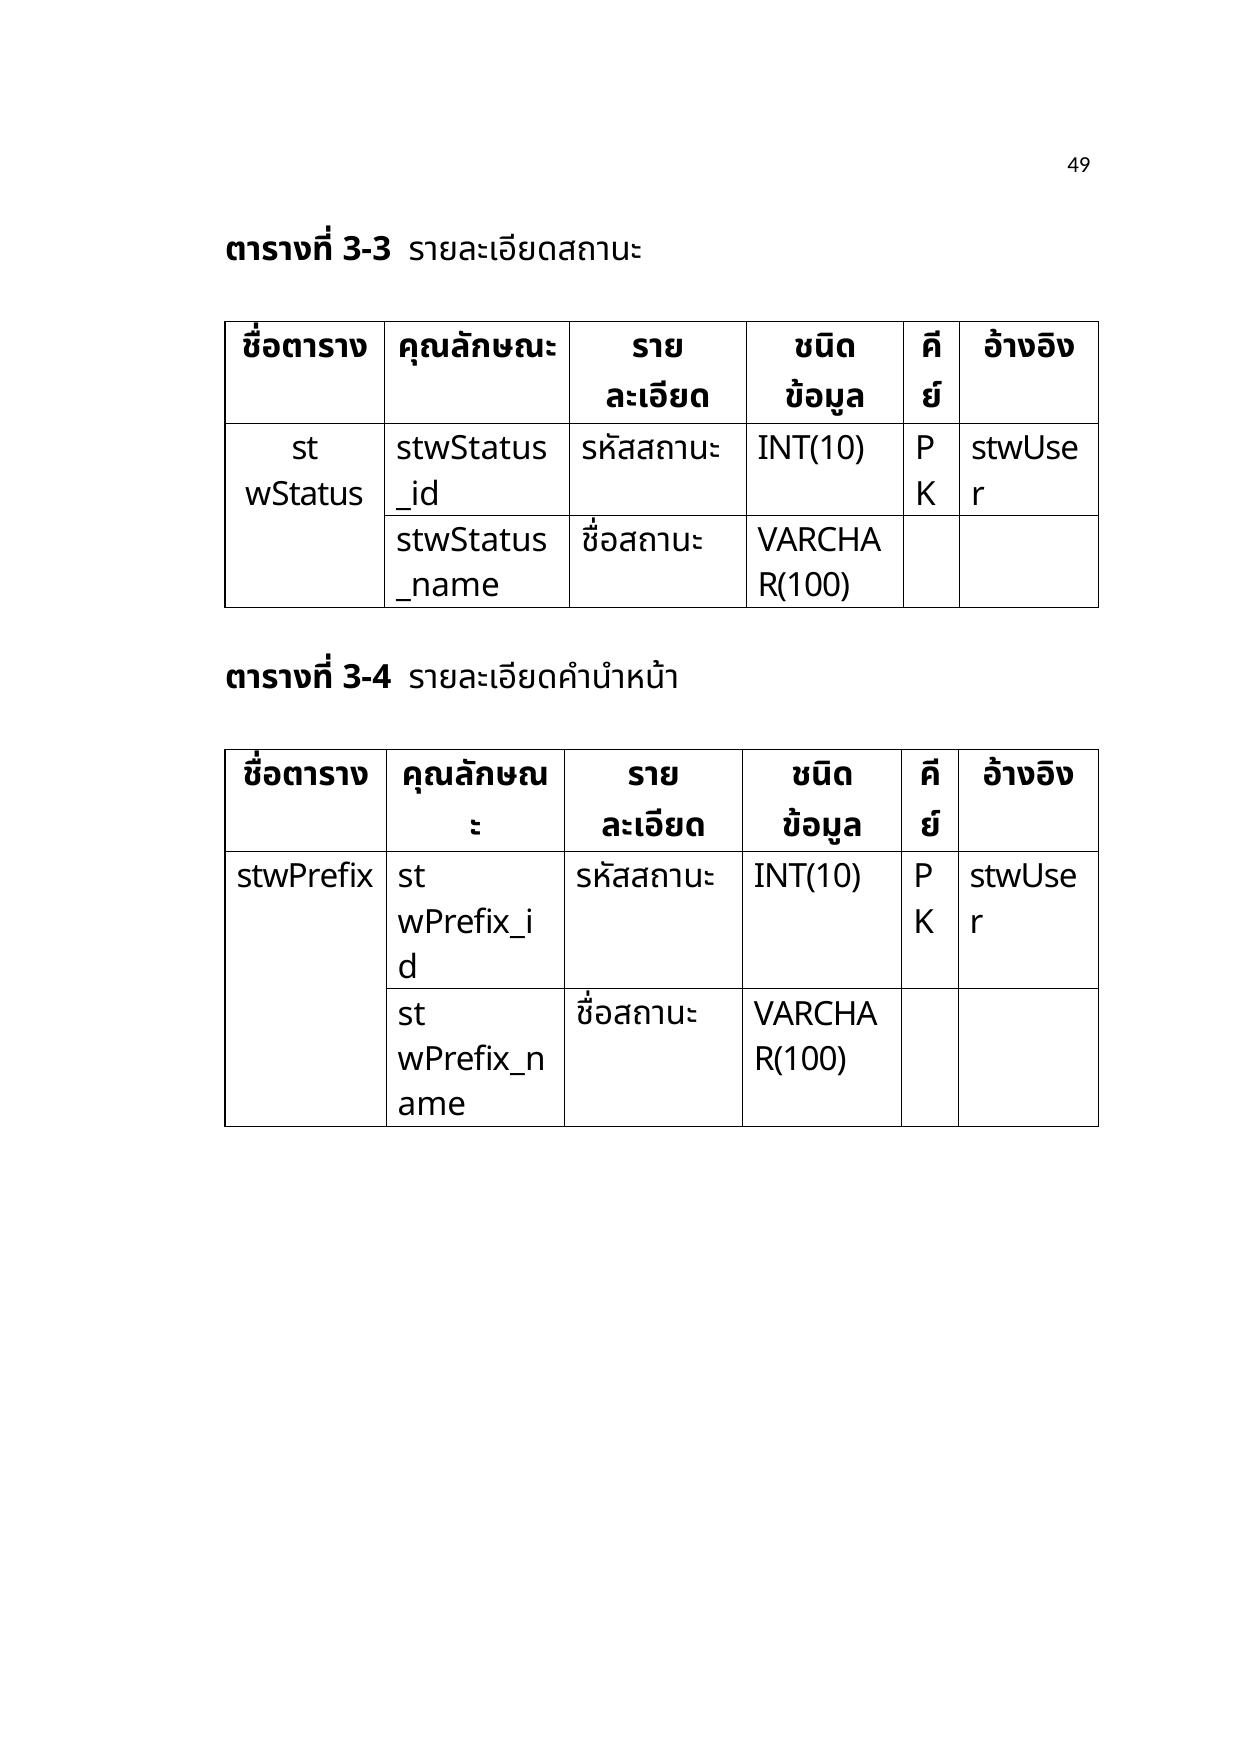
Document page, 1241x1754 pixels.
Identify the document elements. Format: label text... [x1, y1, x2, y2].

table_header รายละเอียด [565, 750, 742, 851]
table_cell INT(10) [747, 424, 903, 515]
table_cell ชื่อสถานะ [570, 516, 746, 607]
table_cell [904, 516, 959, 607]
table_header ชนิดข้อมูล [747, 322, 903, 423]
table_cell PK [904, 424, 959, 515]
table_header คุณลักษณะ [387, 750, 564, 851]
table_cell VARCHAR(100) [747, 516, 903, 607]
table_header รายละเอียด [570, 322, 746, 423]
table_cell รหัสสถานะ [565, 852, 742, 988]
table_cell [959, 989, 1098, 1126]
table_header ชนิดข้อมูล [743, 750, 901, 851]
text ตารางที่ 3-3 รายละเอียดสถานะ [225, 225, 1090, 276]
table_cell VARCHAR(100) [743, 989, 901, 1126]
table_header คีย์ [902, 750, 958, 851]
text ตารางที่ 3-4 รายละเอียดคำนำหน้า [225, 653, 1090, 704]
table_cell PK [902, 852, 958, 988]
table_cell INT(10) [743, 852, 901, 988]
table_cell stwUser [959, 852, 1098, 988]
table_cell stwPrefix_id [387, 852, 564, 988]
table_cell [960, 516, 1098, 607]
table_header อ้างอิง [959, 750, 1098, 851]
table_cell stwStatus [226, 424, 384, 607]
table_cell stwPrefix_name [387, 989, 564, 1126]
table_cell ชื่อสถานะ [565, 989, 742, 1126]
table_cell stwStatus_name [385, 516, 569, 607]
table_header ชื่อตาราง [226, 750, 386, 851]
table_header ชื่อตาราง [226, 322, 384, 423]
table_cell [902, 989, 958, 1126]
table_cell stwPrefix [226, 852, 386, 1126]
table_header อ้างอิง [960, 322, 1098, 423]
table_header คุณลักษณะ [385, 322, 569, 423]
table_cell รหัสสถานะ [570, 424, 746, 515]
table_header คีย์ [904, 322, 959, 423]
table_cell stwUser [960, 424, 1098, 515]
table_cell stwStatus_id [385, 424, 569, 515]
